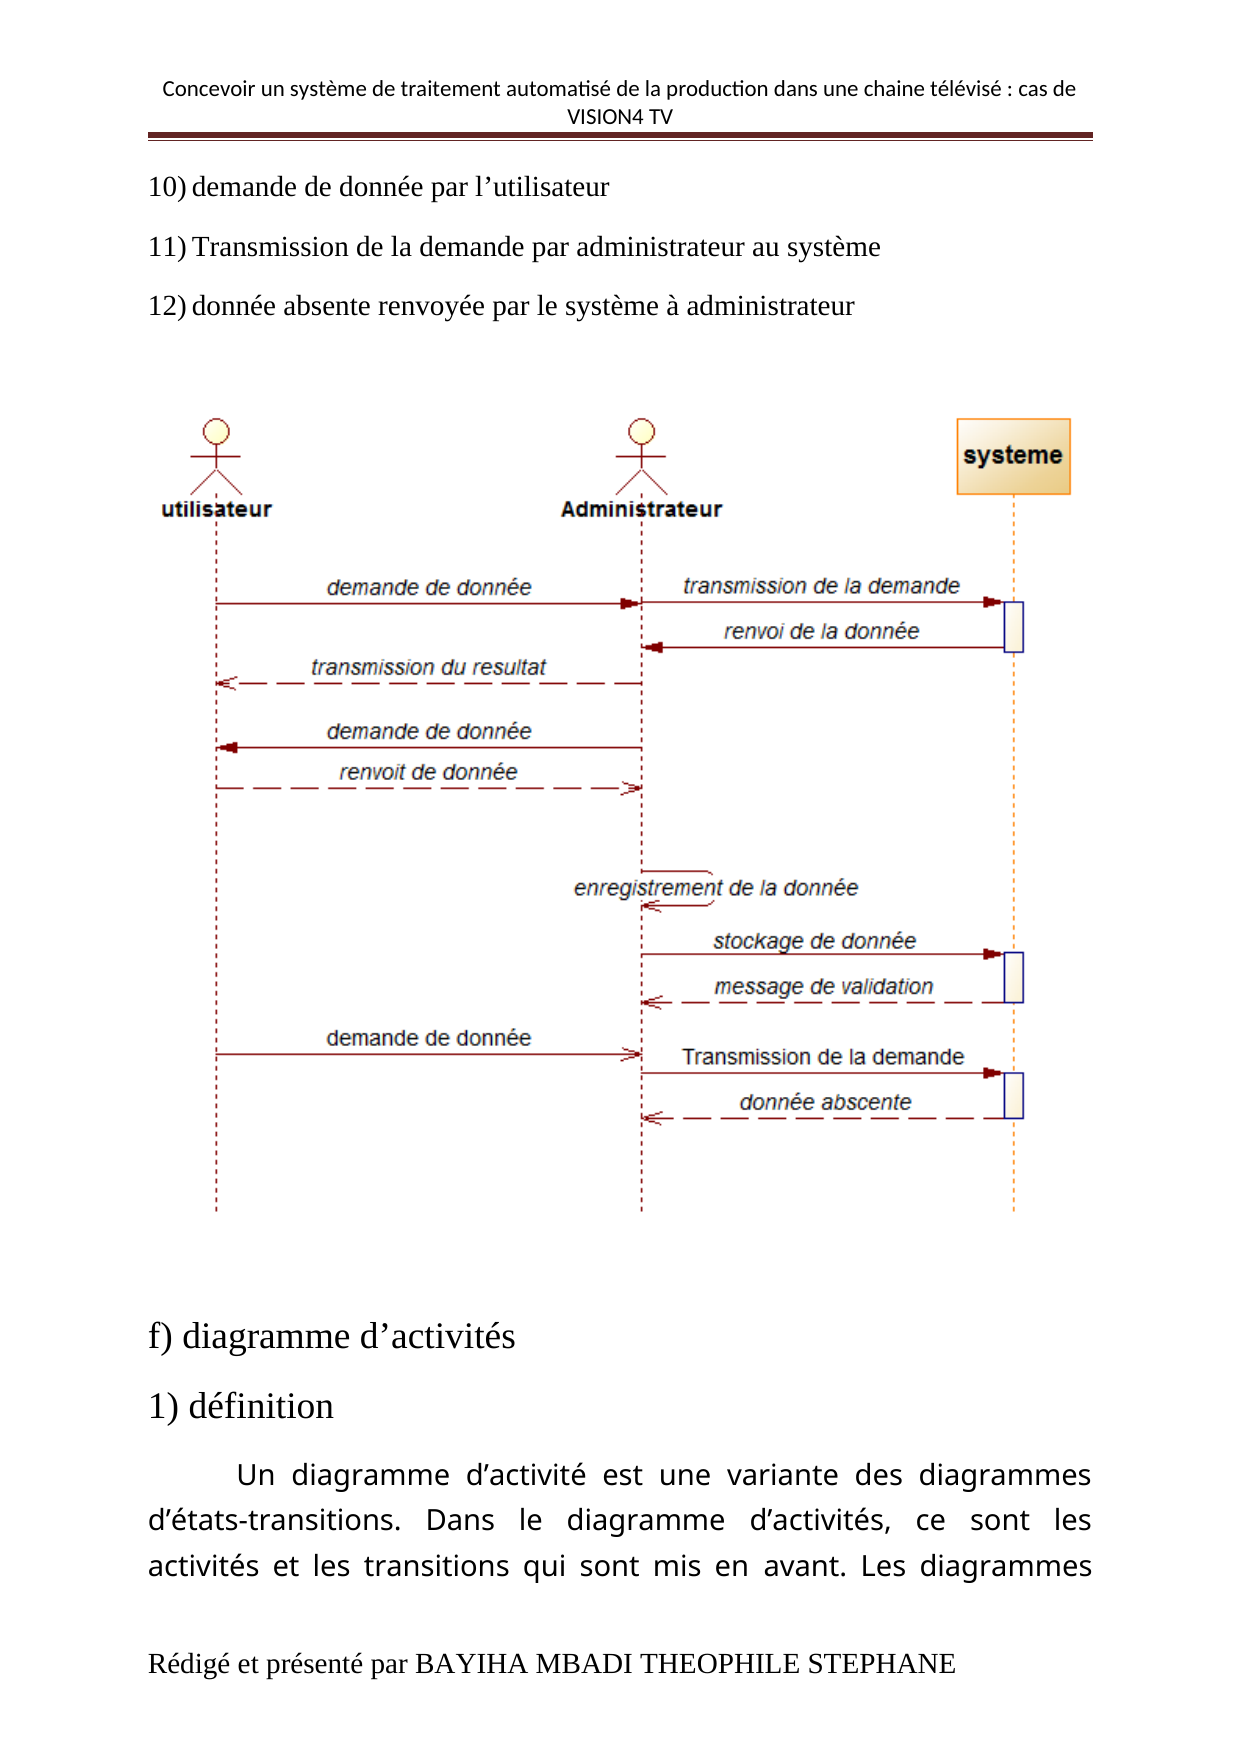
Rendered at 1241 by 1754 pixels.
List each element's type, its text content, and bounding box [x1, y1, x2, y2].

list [148, 1454, 1093, 1585]
text f) diagramme d’activités [148, 1313, 1093, 1356]
text 10) demande de donnée par l’utilisateur [148, 169, 1093, 203]
picture [147, 406, 1079, 1229]
text 12) donnée absente renvoyée par le système à administrateur [148, 288, 1093, 322]
text 1) définition [148, 1383, 1093, 1427]
text 11) Transmission de la demande par administrateur au système [148, 229, 1093, 262]
